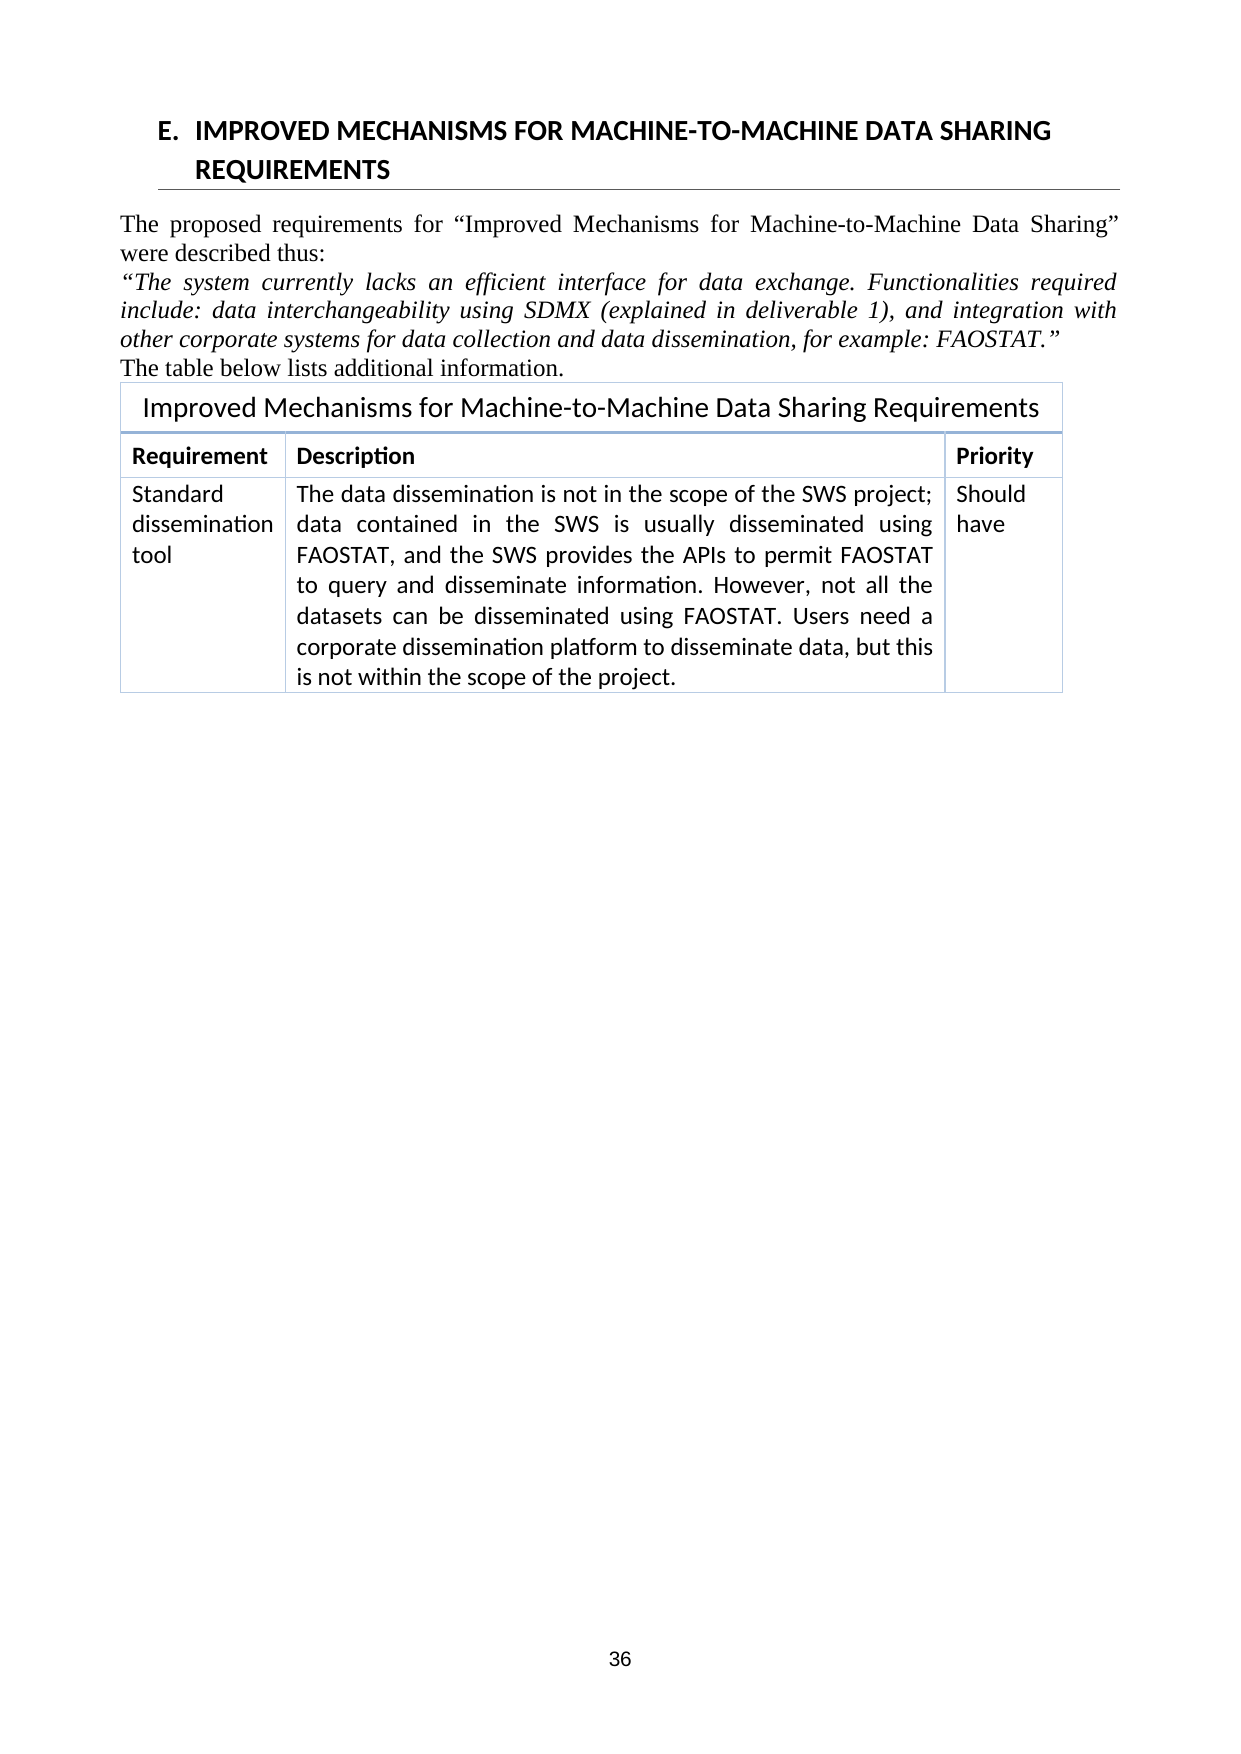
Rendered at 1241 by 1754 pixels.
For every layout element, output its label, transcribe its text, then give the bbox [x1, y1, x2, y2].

table_cell Should have [946, 478, 1062, 692]
table_cell Standard dissemination tool [121, 478, 285, 692]
table_cell Priority [946, 434, 1062, 477]
text “The system currently lacks an efficient interface for data exchange. Functionalities required include: data interchangeability using SDMX (explained in deliverable 1), and integration with other corporate systems for data collection and data dissemination, for example: FAOSTAT.” [120, 267, 1120, 353]
table_cell The data dissemination is not in the scope of the SWS project; data contained in the SWS is usually disseminated using FAOSTAT, and the SWS provides the APIs to permit FAOSTAT to query and disseminate information. However, not all the datasets can be disseminated using FAOSTAT. Users need a corporate dissemination platform to disseminate data, but this is not within the scope of the project. [286, 478, 944, 692]
table_cell Description [286, 434, 944, 477]
text The proposed requirements for “Improved Mechanisms for Machine-to-Machine Data Sharing” were described thus: [120, 209, 1120, 267]
table_header Improved Mechanisms for Machine-to-Machine Data Sharing Requirements [121, 383, 1062, 431]
text The table below lists additional information. [120, 353, 1120, 382]
table_cell Requirement [121, 434, 285, 477]
subtitle Improved Mechanisms for Machine-to-Machine Data Sharing Requirements [157, 112, 1120, 190]
